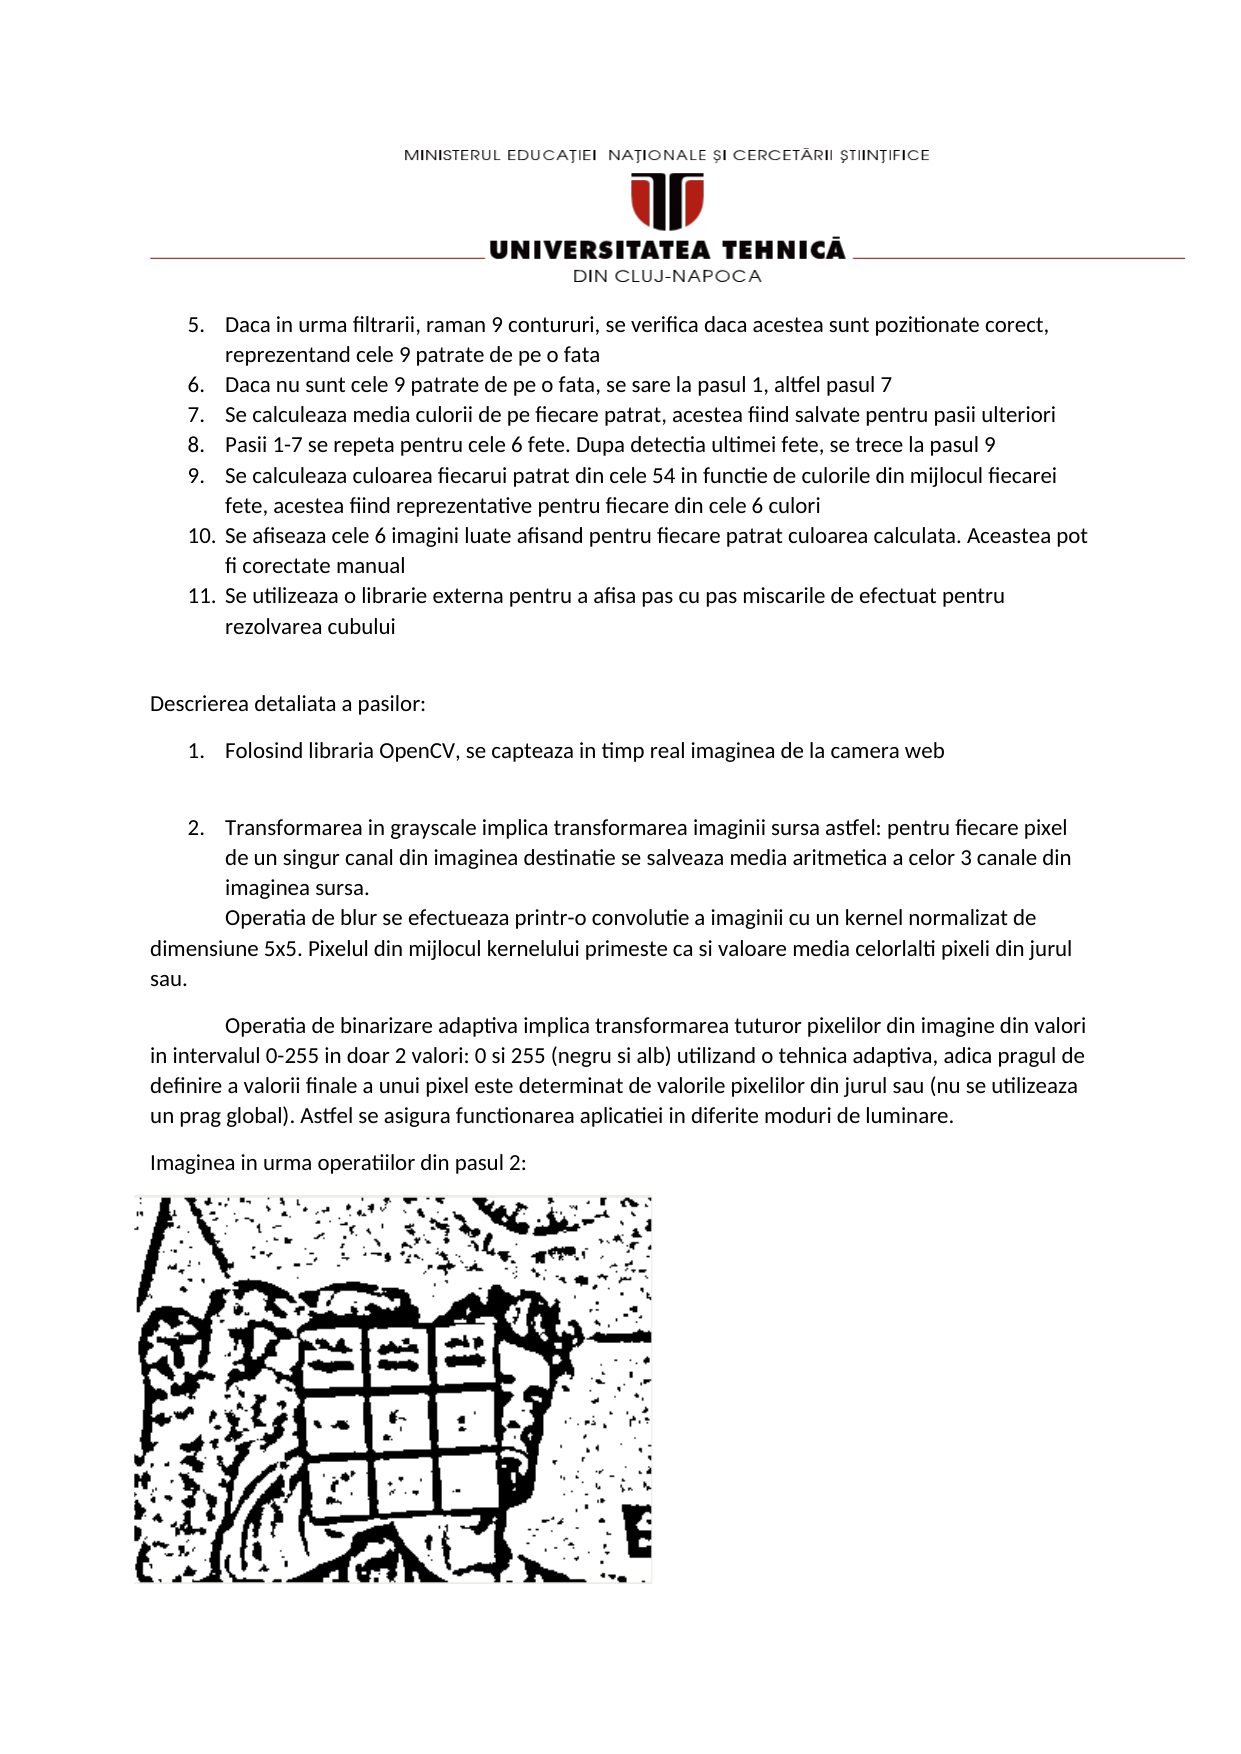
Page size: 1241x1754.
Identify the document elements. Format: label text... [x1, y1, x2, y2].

list Daca nu sunt cele 9 patrate de pe o fata, se sare la pasul 1, altfel pasul 7 [187, 370, 1090, 398]
text Operatia de blur se efectueaza printr-o convolutie a imaginii cu un kernel normalizat de dimensiune 5x5. Pixelul din mijlocul kernelului primeste ca si valoare media celorlalti pixeli din jurul sau. [150, 903, 1090, 992]
list Se calculeaza culoarea fiecarui patrat din cele 54 in functie de culorile din mijlocul fiecarei fete, acestea fiind reprezentative pentru fiecare din cele 6 culori [187, 461, 1090, 519]
list Se afiseaza cele 6 imagini luate afisand pentru fiecare patrat culoarea calculata. Aceastea pot fi corectate manual [187, 521, 1090, 579]
picture [134, 1195, 653, 1584]
list Se utilizeaza o librarie externa pentru a afisa pas cu pas miscarile de efectuat pentru rezolvarea cubului [187, 582, 1090, 640]
list Se calculeaza media culorii de pe fiecare patrat, acestea fiind salvate pentru pasii ulteriori [187, 400, 1090, 428]
list Pasii 1-7 se repeta pentru cele 6 fete. Dupa detectia ultimei fete, se trece la pasul 9 [187, 431, 1090, 459]
text Operatia de binarizare adaptiva implica transformarea tuturor pixelilor din imagine din valori in intervalul 0-255 in doar 2 valori: 0 si 255 (negru si alb) utilizand o tehnica adaptiva, adica pragul de definire a valorii finale a unui pixel este determinat de valorile pixelilor din jurul sau (nu se utilizeaza un prag global). Astfel se asigura functionarea aplicatiei in diferite moduri de luminare. [150, 1011, 1090, 1129]
text Descrierea detaliata a pasilor: [150, 689, 1090, 717]
list Folosind libraria OpenCV, se capteaza in timp real imaginea de la camera web [187, 736, 1090, 764]
picture [150, 148, 1185, 282]
text Imaginea in urma operatiilor din pasul 2: [150, 1148, 1090, 1176]
list Transformarea in grayscale implica transformarea imaginii sursa astfel: pentru fiecare pixel de un singur canal din imaginea destinatie se salveaza media aritmetica a celor 3 canale din imaginea sursa. [187, 813, 1090, 901]
list Daca in urma filtrarii, raman 9 contururi, se verifica daca acestea sunt pozitionate corect, reprezentand cele 9 patrate de pe o fata [187, 310, 1090, 368]
